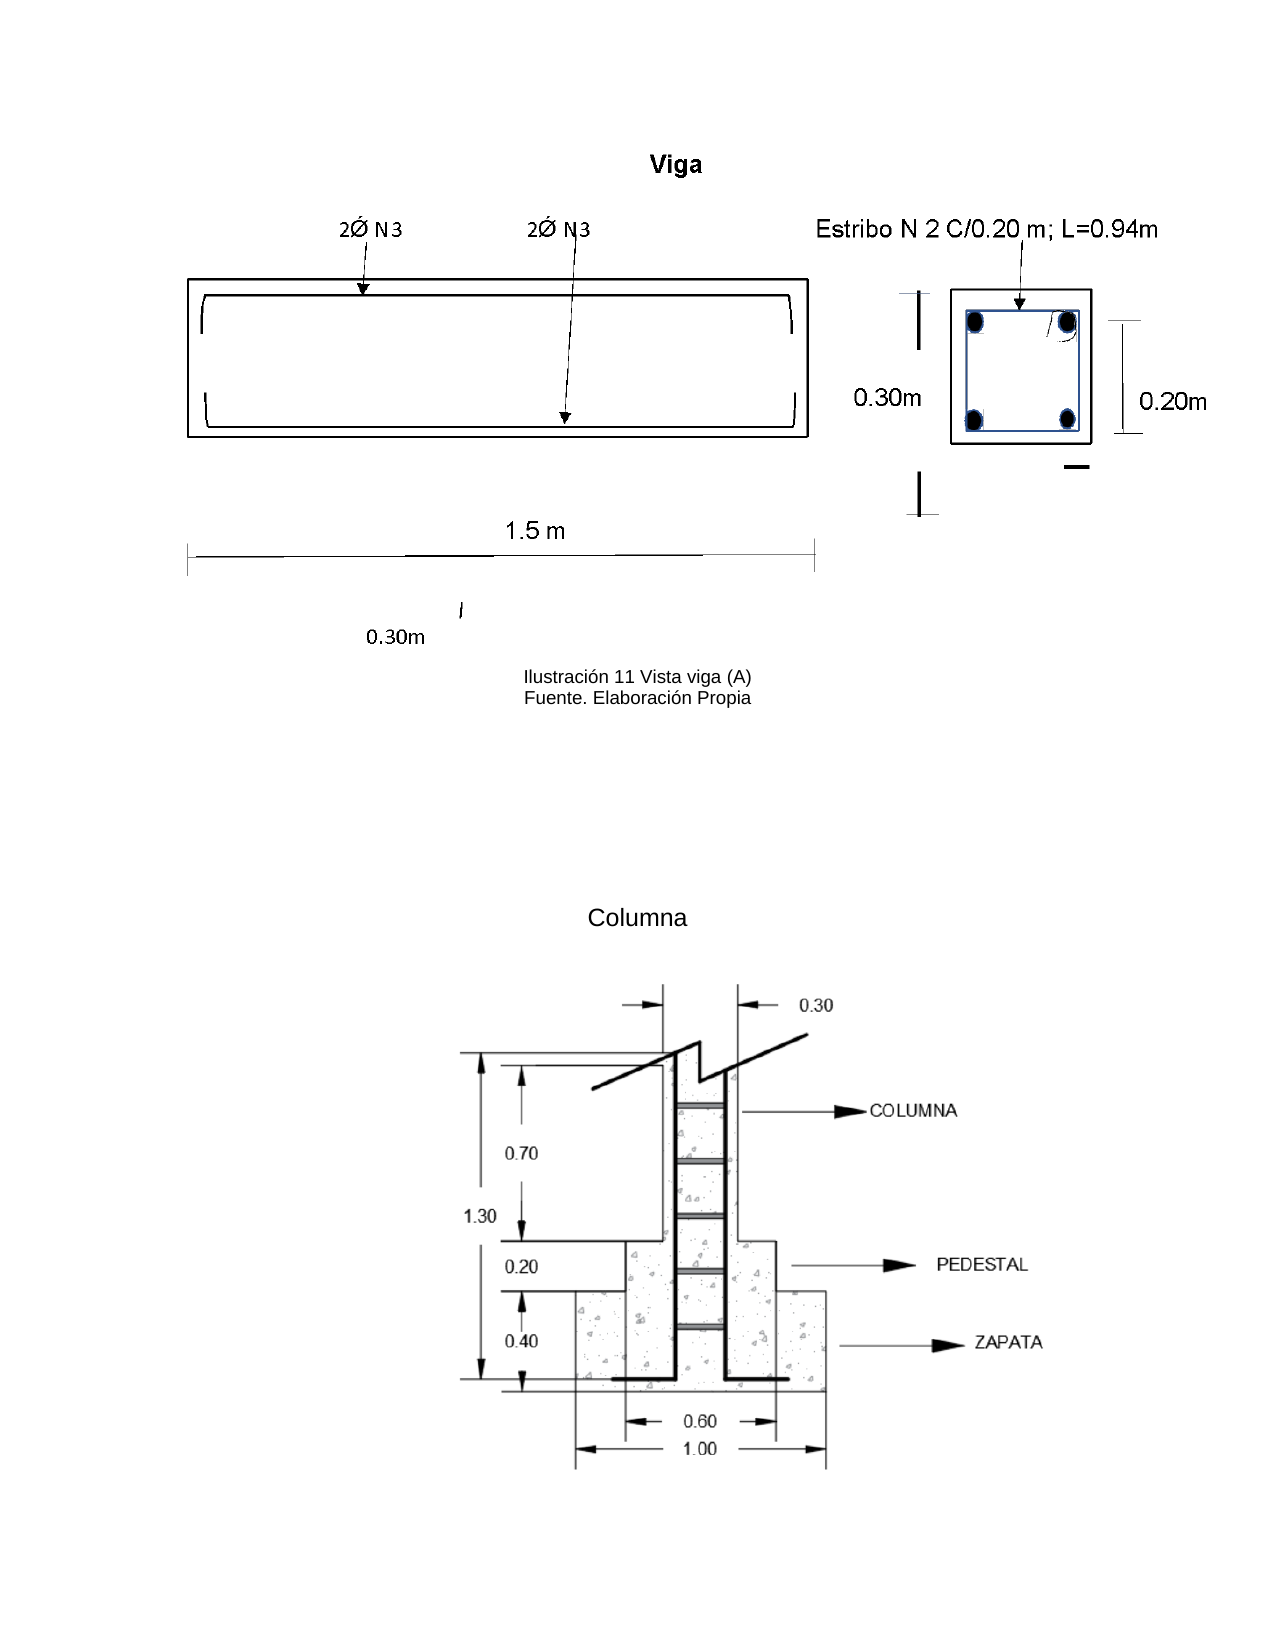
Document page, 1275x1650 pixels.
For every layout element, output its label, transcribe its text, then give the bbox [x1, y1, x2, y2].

picture [422, 964, 1063, 1491]
text Fuente. Elaboración Propia [177, 687, 1098, 709]
picture [177, 147, 1219, 653]
text Ilustración 11 Vista viga (A) [177, 666, 1098, 687]
text Columna [177, 903, 1098, 931]
